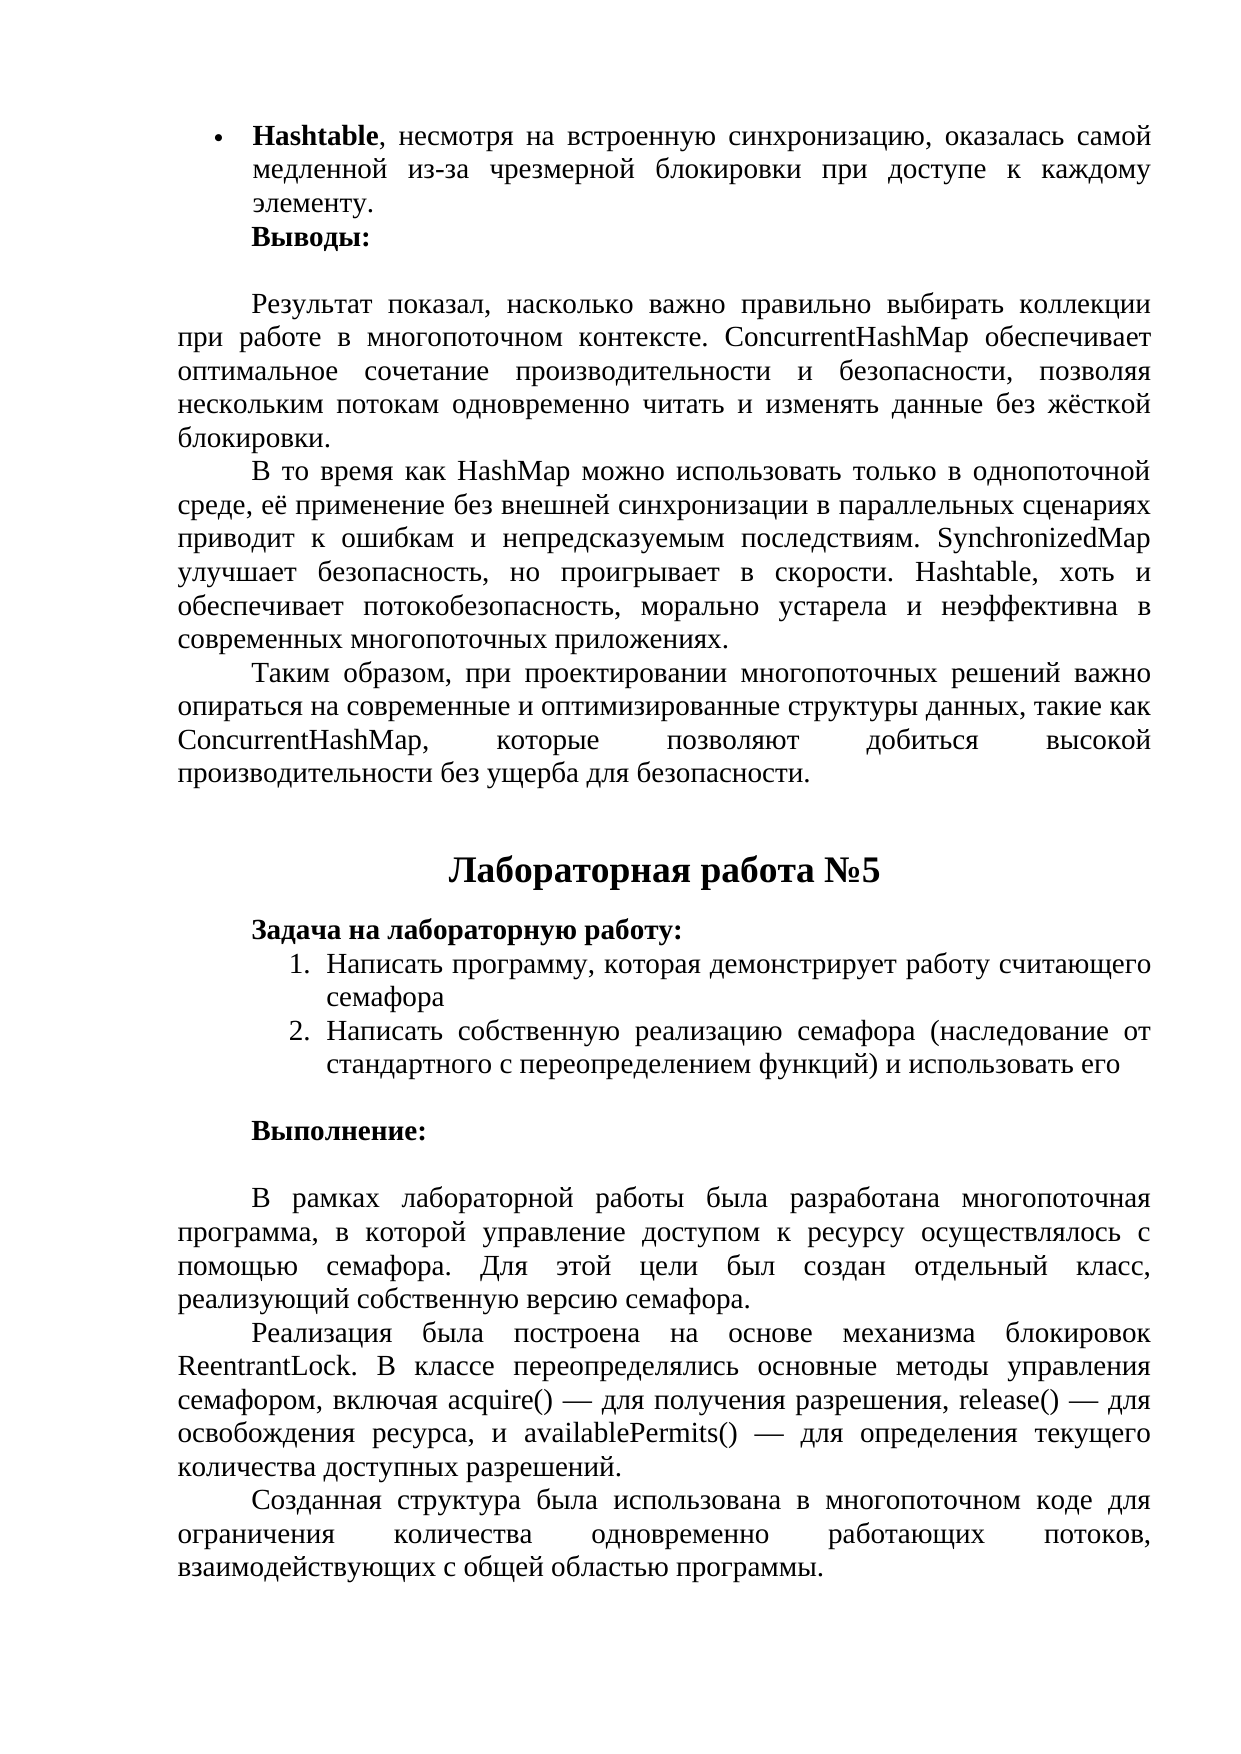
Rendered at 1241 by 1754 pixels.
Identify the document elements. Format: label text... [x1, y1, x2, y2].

text Созданная структура была использована в многопоточном коде для ограничения количества одновременно работающих потоков, взаимодействующих с общей областью программы. [177, 1482, 1152, 1583]
text Таким образом, при проектировании многопоточных решений важно опираться на современные и оптимизированные структуры данных, такие как ConcurrentHashMap, которые позволяют добиться высокой производительности без ущерба для безопасности. [177, 655, 1152, 789]
text Лабораторная работа №5 [177, 847, 1152, 891]
text В рамках лабораторной работы была разработана многопоточная программа, в которой управление доступом к ресурсу осуществлялось с помощью семафора. Для этой цели был создан отдельный класс, реализующий собственную версию семафора. [177, 1181, 1152, 1315]
text Задача на лабораторную работу: [177, 912, 1152, 946]
text Реализация была построена на основе механизма блокировок ReentrantLock. В классе переопределялись основные методы управления семафором, включая acquire() — для получения разрешения, release() — для освобождения ресурса, и availablePermits() — для определения текущего количества доступных разрешений. [177, 1315, 1152, 1482]
text В то время как HashMap можно использовать только в однопоточной среде, её применение без внешней синхронизации в параллельных сценариях приводит к ошибкам и непредсказуемым последствиям. SynchronizedMap улучшает безопасность, но проигрывает в скорости. Hashtable, хоть и обеспечивает потокобезопасность, морально устарела и неэффективна в современных многопоточных приложениях. [177, 453, 1152, 655]
text Выводы: [177, 219, 1152, 252]
text Выполнение: [177, 1113, 1152, 1147]
list Hashtable, несмотря на встроенную синхронизацию, оказалась самой медленной из-за чрезмерной блокировки при доступе к каждому элементу. [215, 118, 1152, 219]
list Написать программу, которая демонстрирует работу считающего семафора [288, 946, 1152, 1013]
list Написать собственную реализацию семафора (наследование от стандартного с переопределением функций) и использовать его [288, 1013, 1152, 1080]
text Результат показал, насколько важно правильно выбирать коллекции при работе в многопоточном контексте. ConcurrentHashMap обеспечивает оптимальное сочетание производительности и безопасности, позволяя нескольким потокам одновременно читать и изменять данные без жёсткой блокировки. [177, 286, 1152, 453]
